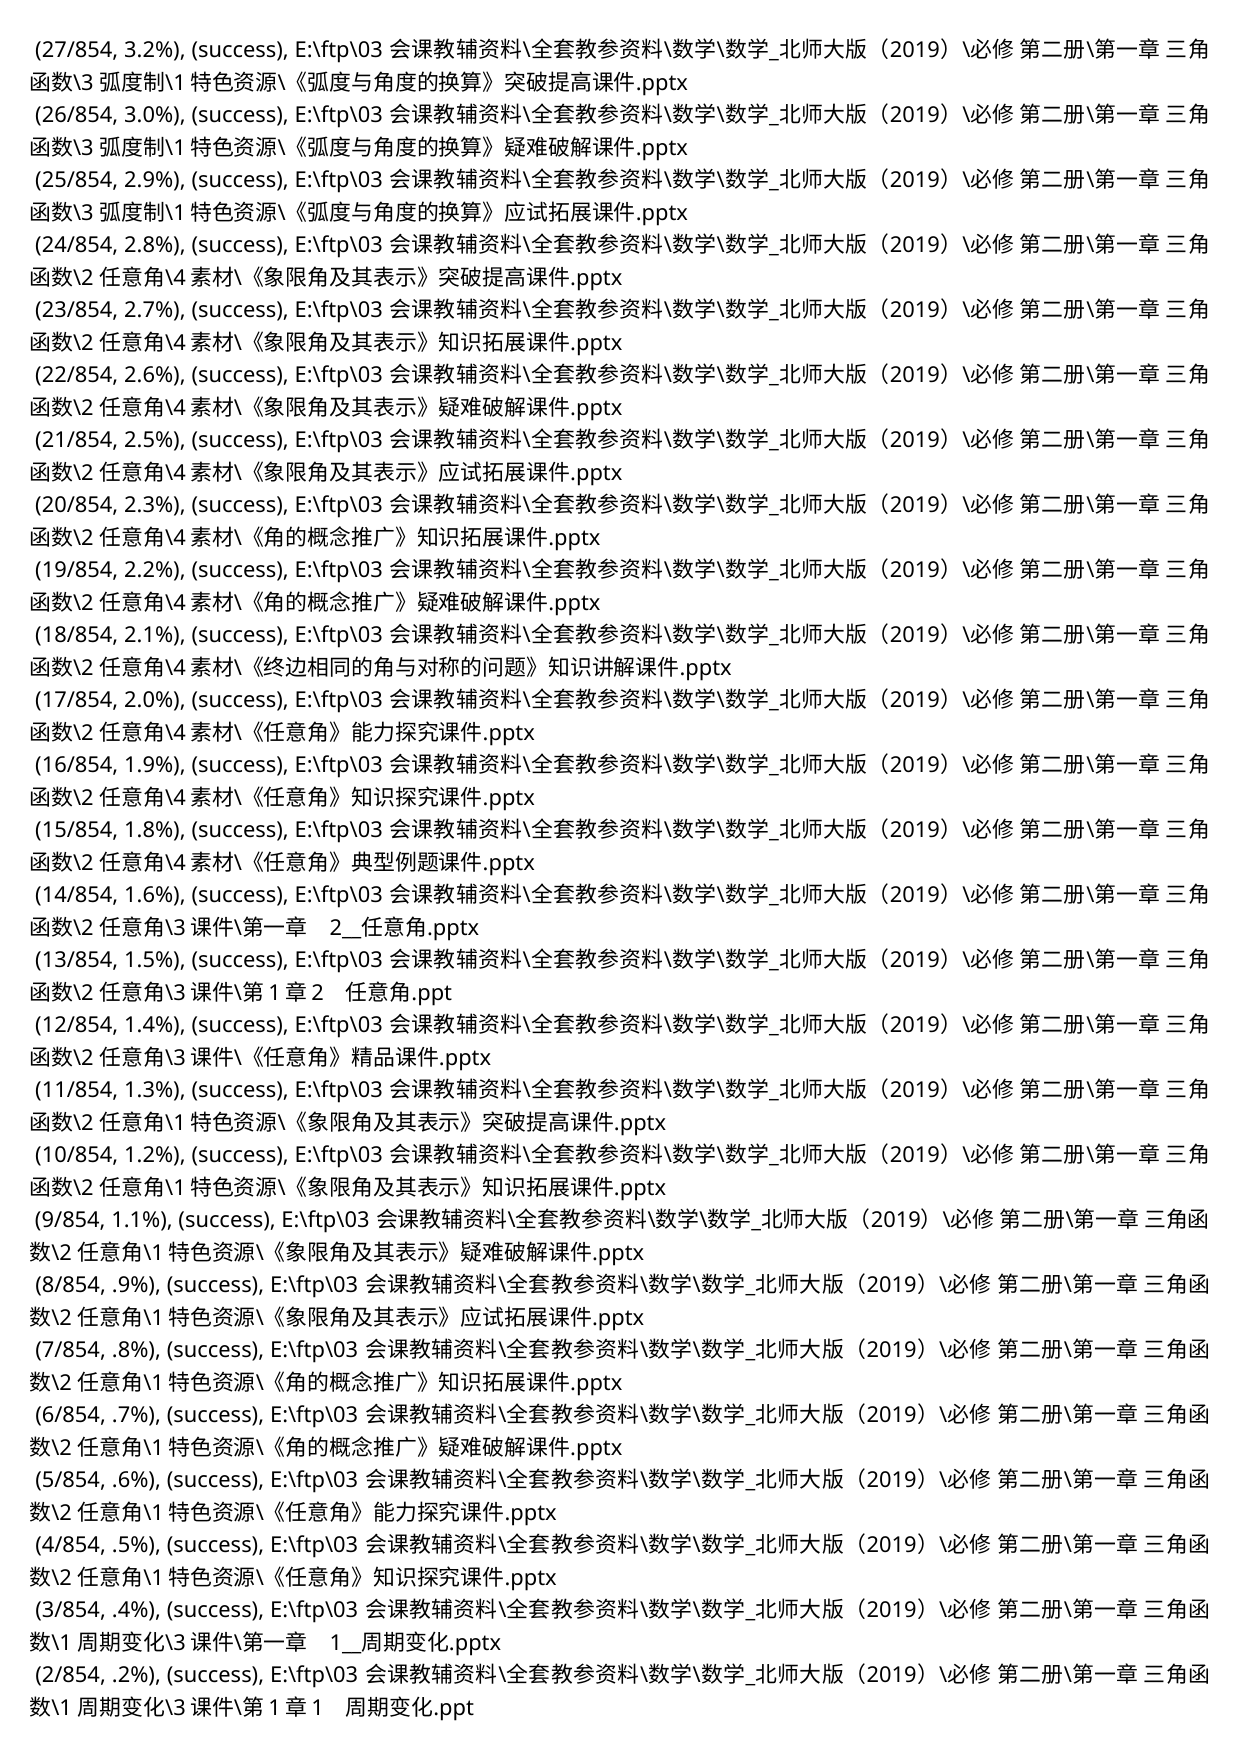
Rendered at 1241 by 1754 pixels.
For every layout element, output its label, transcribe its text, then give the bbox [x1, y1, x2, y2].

text (23/854, 2.7%), (success), E:\ftp\03 会课教辅资料\全套教参资料\数学\数学_北师大版（2019）\必修 第二册\第一章 三角函数\2 任意角\4素材\《象限角及其表示》知识拓展课件.pptx [29, 292, 1211, 357]
text (18/854, 2.1%), (success), E:\ftp\03 会课教辅资料\全套教参资料\数学\数学_北师大版（2019）\必修 第二册\第一章 三角函数\2 任意角\4素材\《终边相同的角与对称的问题》知识讲解课件.pptx [29, 617, 1211, 682]
text (13/854, 1.5%), (success), E:\ftp\03 会课教辅资料\全套教参资料\数学\数学_北师大版（2019）\必修 第二册\第一章 三角函数\2 任意角\3课件\第1章2 任意角.ppt [29, 942, 1211, 1007]
text (22/854, 2.6%), (success), E:\ftp\03 会课教辅资料\全套教参资料\数学\数学_北师大版（2019）\必修 第二册\第一章 三角函数\2 任意角\4素材\《象限角及其表示》疑难破解课件.pptx [29, 357, 1211, 422]
text (9/854, 1.1%), (success), E:\ftp\03 会课教辅资料\全套教参资料\数学\数学_北师大版（2019）\必修 第二册\第一章 三角函数\2 任意角\1特色资源\《象限角及其表示》疑难破解课件.pptx [29, 1202, 1211, 1267]
text (16/854, 1.9%), (success), E:\ftp\03 会课教辅资料\全套教参资料\数学\数学_北师大版（2019）\必修 第二册\第一章 三角函数\2 任意角\4素材\《任意角》知识探究课件.pptx [29, 747, 1211, 812]
text (26/854, 3.0%), (success), E:\ftp\03 会课教辅资料\全套教参资料\数学\数学_北师大版（2019）\必修 第二册\第一章 三角函数\3 弧度制\1特色资源\《弧度与角度的换算》疑难破解课件.pptx [29, 97, 1211, 162]
text (2/854, .2%), (success), E:\ftp\03 会课教辅资料\全套教参资料\数学\数学_北师大版（2019）\必修 第二册\第一章 三角函数\1 周期变化\3课件\第1章1 周期变化.ppt [29, 1657, 1211, 1722]
text (14/854, 1.6%), (success), E:\ftp\03 会课教辅资料\全套教参资料\数学\数学_北师大版（2019）\必修 第二册\第一章 三角函数\2 任意角\3课件\第一章 2__任意角.pptx [29, 877, 1211, 942]
text (5/854, .6%), (success), E:\ftp\03 会课教辅资料\全套教参资料\数学\数学_北师大版（2019）\必修 第二册\第一章 三角函数\2 任意角\1特色资源\《任意角》能力探究课件.pptx [29, 1462, 1211, 1527]
text (17/854, 2.0%), (success), E:\ftp\03 会课教辅资料\全套教参资料\数学\数学_北师大版（2019）\必修 第二册\第一章 三角函数\2 任意角\4素材\《任意角》能力探究课件.pptx [29, 682, 1211, 747]
text (25/854, 2.9%), (success), E:\ftp\03 会课教辅资料\全套教参资料\数学\数学_北师大版（2019）\必修 第二册\第一章 三角函数\3 弧度制\1特色资源\《弧度与角度的换算》应试拓展课件.pptx [29, 162, 1211, 227]
text (8/854, .9%), (success), E:\ftp\03 会课教辅资料\全套教参资料\数学\数学_北师大版（2019）\必修 第二册\第一章 三角函数\2 任意角\1特色资源\《象限角及其表示》应试拓展课件.pptx [29, 1267, 1211, 1332]
text (20/854, 2.3%), (success), E:\ftp\03 会课教辅资料\全套教参资料\数学\数学_北师大版（2019）\必修 第二册\第一章 三角函数\2 任意角\4素材\《角的概念推广》知识拓展课件.pptx [29, 487, 1211, 552]
text (15/854, 1.8%), (success), E:\ftp\03 会课教辅资料\全套教参资料\数学\数学_北师大版（2019）\必修 第二册\第一章 三角函数\2 任意角\4素材\《任意角》典型例题课件.pptx [29, 812, 1211, 877]
text (19/854, 2.2%), (success), E:\ftp\03 会课教辅资料\全套教参资料\数学\数学_北师大版（2019）\必修 第二册\第一章 三角函数\2 任意角\4素材\《角的概念推广》疑难破解课件.pptx [29, 552, 1211, 617]
text (7/854, .8%), (success), E:\ftp\03 会课教辅资料\全套教参资料\数学\数学_北师大版（2019）\必修 第二册\第一章 三角函数\2 任意角\1特色资源\《角的概念推广》知识拓展课件.pptx [29, 1332, 1211, 1397]
text (27/854, 3.2%), (success), E:\ftp\03 会课教辅资料\全套教参资料\数学\数学_北师大版（2019）\必修 第二册\第一章 三角函数\3 弧度制\1特色资源\《弧度与角度的换算》突破提高课件.pptx [29, 32, 1211, 97]
text (12/854, 1.4%), (success), E:\ftp\03 会课教辅资料\全套教参资料\数学\数学_北师大版（2019）\必修 第二册\第一章 三角函数\2 任意角\3课件\《任意角》精品课件.pptx [29, 1007, 1211, 1072]
text (21/854, 2.5%), (success), E:\ftp\03 会课教辅资料\全套教参资料\数学\数学_北师大版（2019）\必修 第二册\第一章 三角函数\2 任意角\4素材\《象限角及其表示》应试拓展课件.pptx [29, 422, 1211, 487]
text (24/854, 2.8%), (success), E:\ftp\03 会课教辅资料\全套教参资料\数学\数学_北师大版（2019）\必修 第二册\第一章 三角函数\2 任意角\4素材\《象限角及其表示》突破提高课件.pptx [29, 227, 1211, 292]
text (3/854, .4%), (success), E:\ftp\03 会课教辅资料\全套教参资料\数学\数学_北师大版（2019）\必修 第二册\第一章 三角函数\1 周期变化\3课件\第一章 1__周期变化.pptx [29, 1592, 1211, 1657]
text (6/854, .7%), (success), E:\ftp\03 会课教辅资料\全套教参资料\数学\数学_北师大版（2019）\必修 第二册\第一章 三角函数\2 任意角\1特色资源\《角的概念推广》疑难破解课件.pptx [29, 1397, 1211, 1462]
text (11/854, 1.3%), (success), E:\ftp\03 会课教辅资料\全套教参资料\数学\数学_北师大版（2019）\必修 第二册\第一章 三角函数\2 任意角\1特色资源\《象限角及其表示》突破提高课件.pptx [29, 1072, 1211, 1137]
text (4/854, .5%), (success), E:\ftp\03 会课教辅资料\全套教参资料\数学\数学_北师大版（2019）\必修 第二册\第一章 三角函数\2 任意角\1特色资源\《任意角》知识探究课件.pptx [29, 1527, 1211, 1592]
text (10/854, 1.2%), (success), E:\ftp\03 会课教辅资料\全套教参资料\数学\数学_北师大版（2019）\必修 第二册\第一章 三角函数\2 任意角\1特色资源\《象限角及其表示》知识拓展课件.pptx [29, 1137, 1211, 1202]
